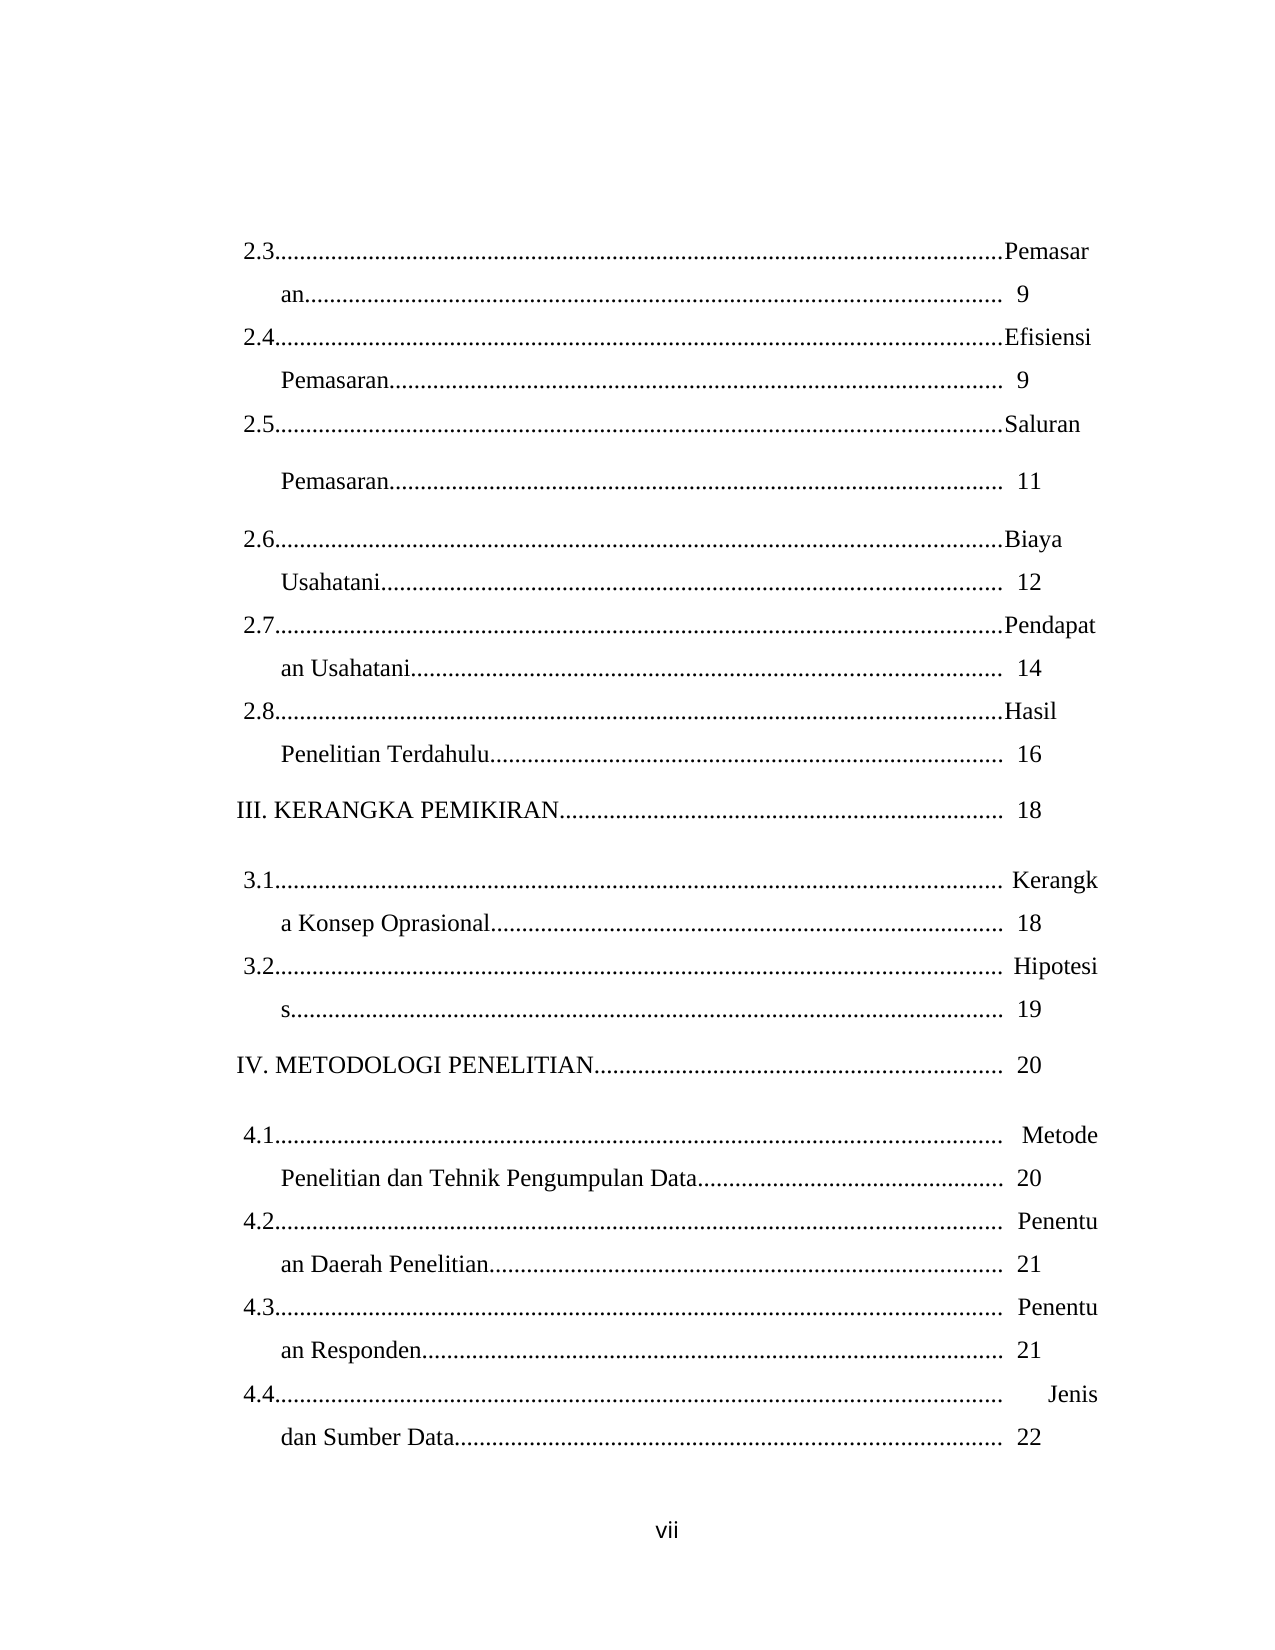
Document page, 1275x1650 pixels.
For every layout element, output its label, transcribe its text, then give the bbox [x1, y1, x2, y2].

list Pemasaran 9 [243, 236, 1098, 308]
list Saluran Pemasaran 11 [243, 409, 1098, 495]
list Efisiensi Pemasaran 9 [243, 322, 1098, 394]
list Penentuan Daerah Penelitian 21 [243, 1206, 1098, 1278]
text III. KERANGKA PEMIKIRAN 18 [236, 795, 1098, 824]
list Metode Penelitian dan Tehnik Pengumpulan Data 20 [243, 1120, 1098, 1192]
list Pendapatan Usahatani 14 [243, 610, 1098, 682]
list Hipotesis 19 [243, 951, 1098, 1023]
list Penentuan Responden 21 [243, 1292, 1098, 1364]
list Hasil Penelitian Terdahulu 16 [243, 696, 1098, 768]
list Biaya Usahatani 12 [243, 524, 1098, 596]
list Kerangka Konsep Oprasional 18 [243, 865, 1098, 937]
text IV. METODOLOGI PENELITIAN 20 [236, 1050, 1098, 1079]
list Jenis dan Sumber Data 22 [243, 1379, 1098, 1451]
